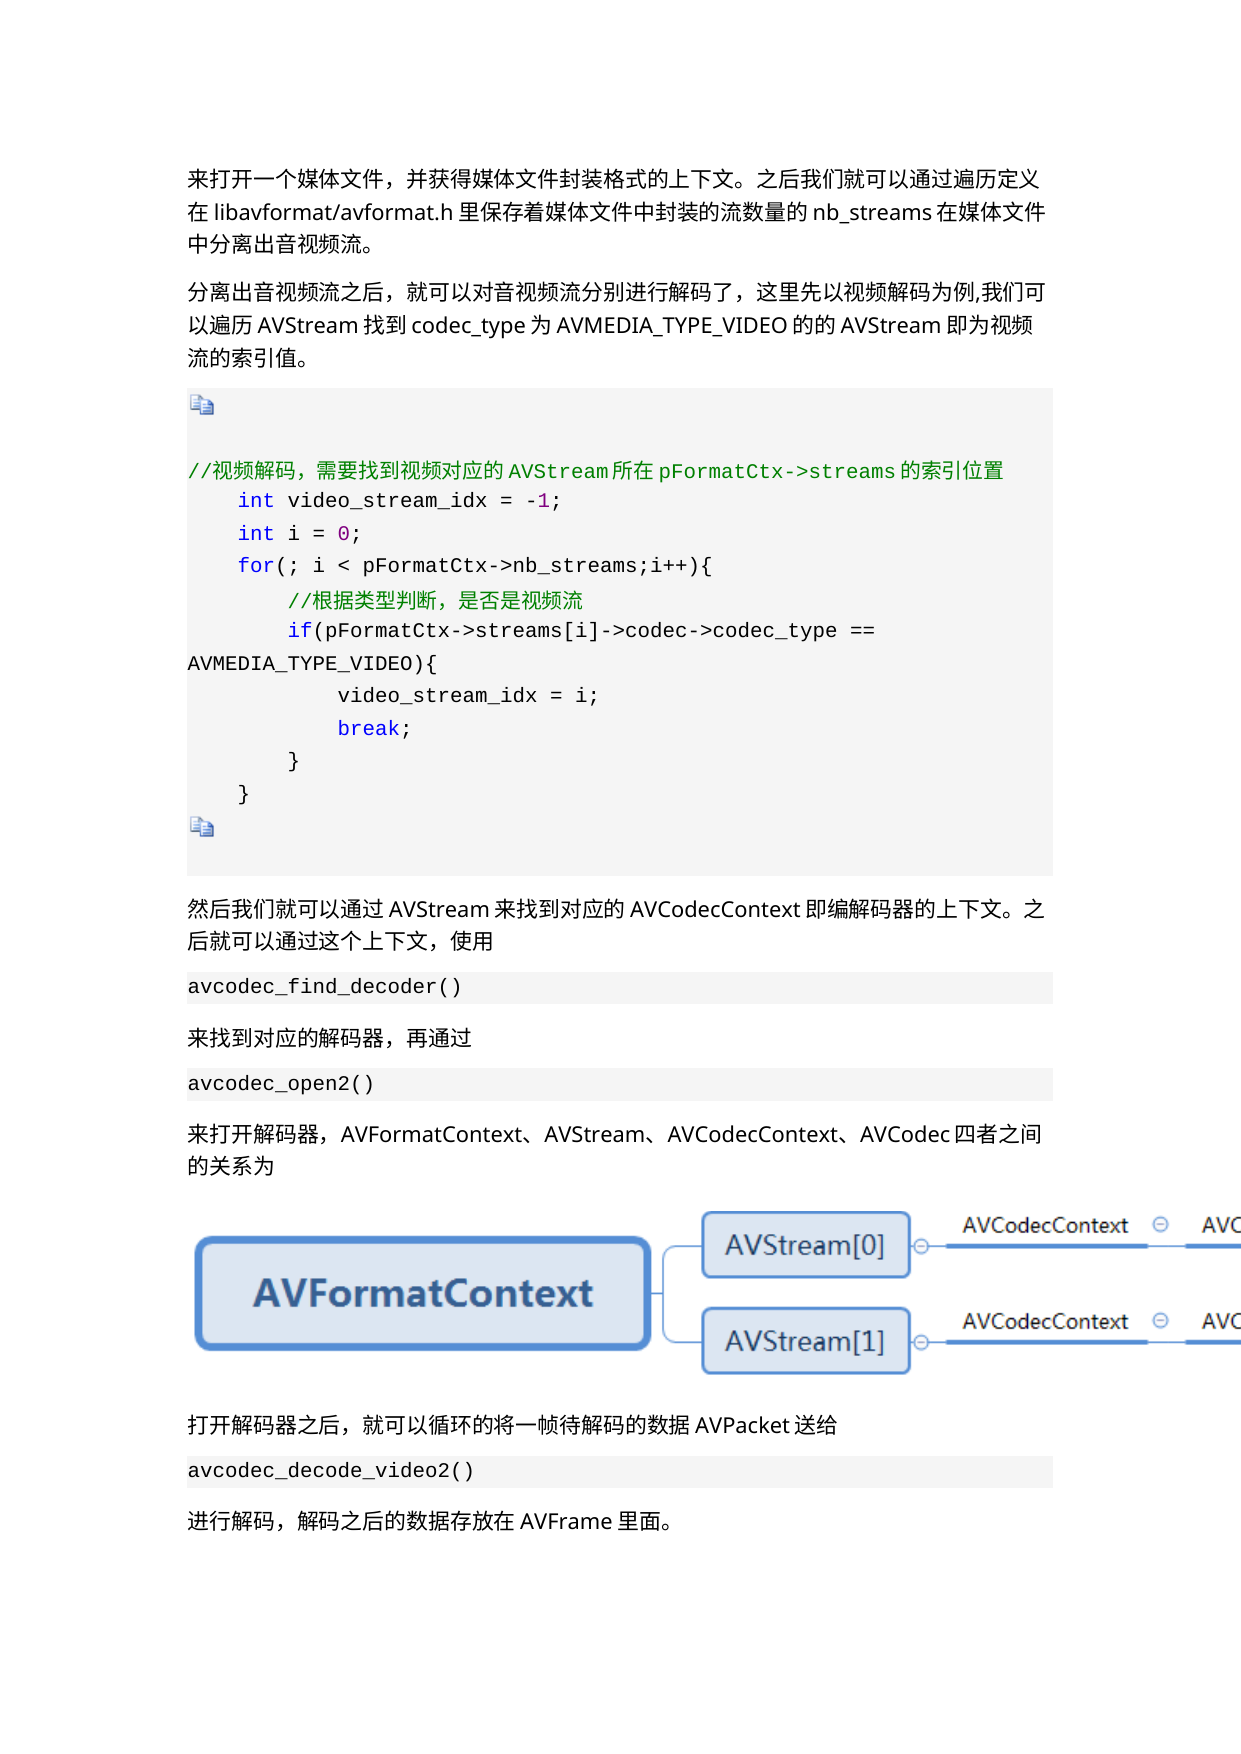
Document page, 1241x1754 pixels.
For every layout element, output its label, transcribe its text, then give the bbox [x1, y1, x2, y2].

picture [187, 388, 219, 420]
text int i = 0; [187, 518, 1053, 551]
picture [187, 810, 219, 842]
text 来打开解码器，AVFormatContext、AVStream、AVCodecContext、AVCodec四者之间的关系为 [187, 1116, 1053, 1181]
text int video_stream_idx = -1; [187, 486, 1053, 518]
text } [187, 778, 1053, 811]
text //根据类型判断，是否是视频流 [187, 583, 1053, 616]
text video_stream_idx = i; [187, 681, 1053, 713]
picture [187, 1211, 1241, 1378]
text avcodec_decode_video2() [187, 1456, 1053, 1488]
text break; [187, 713, 1053, 746]
text 进行解码，解码之后的数据存放在AVFrame里面。 [187, 1504, 1053, 1536]
text 来找到对应的解码器，再通过 [187, 1020, 1053, 1053]
text 然后我们就可以通过AVStream来找到对应的AVCodecContext即编解码器的上下文。之后就可以通过这个上下文，使用 [187, 891, 1053, 956]
text 打开解码器之后，就可以循环的将一帧待解码的数据AVPacket送给 [187, 1408, 1053, 1440]
text 来打开一个媒体文件，并获得媒体文件封装格式的上下文。之后我们就可以通过遍历定义在libavformat/avformat.h里保存着媒体文件中封装的流数量的nb_streams在媒体文件中分离出音视频流。 [187, 162, 1053, 259]
text avcodec_open2() [187, 1068, 1053, 1101]
text avcodec_find_decoder() [187, 972, 1053, 1004]
text 分离出音视频流之后，就可以对音视频流分别进行解码了，这里先以视频解码为例,我们可以遍历AVStream找到codec_type为AVMEDIA_TYPE_VIDEO的的AVStream即为视频流的索引值。 [187, 275, 1053, 373]
text //视频解码，需要找到视频对应的AVStream所在pFormatCtx->streams的索引位置 [187, 453, 1053, 486]
text for(; i < pFormatCtx->nb_streams;i++){ [187, 551, 1053, 583]
text } [187, 746, 1053, 778]
text if(pFormatCtx->streams[i]->codec->codec_type == AVMEDIA_TYPE_VIDEO){ [187, 616, 1053, 681]
